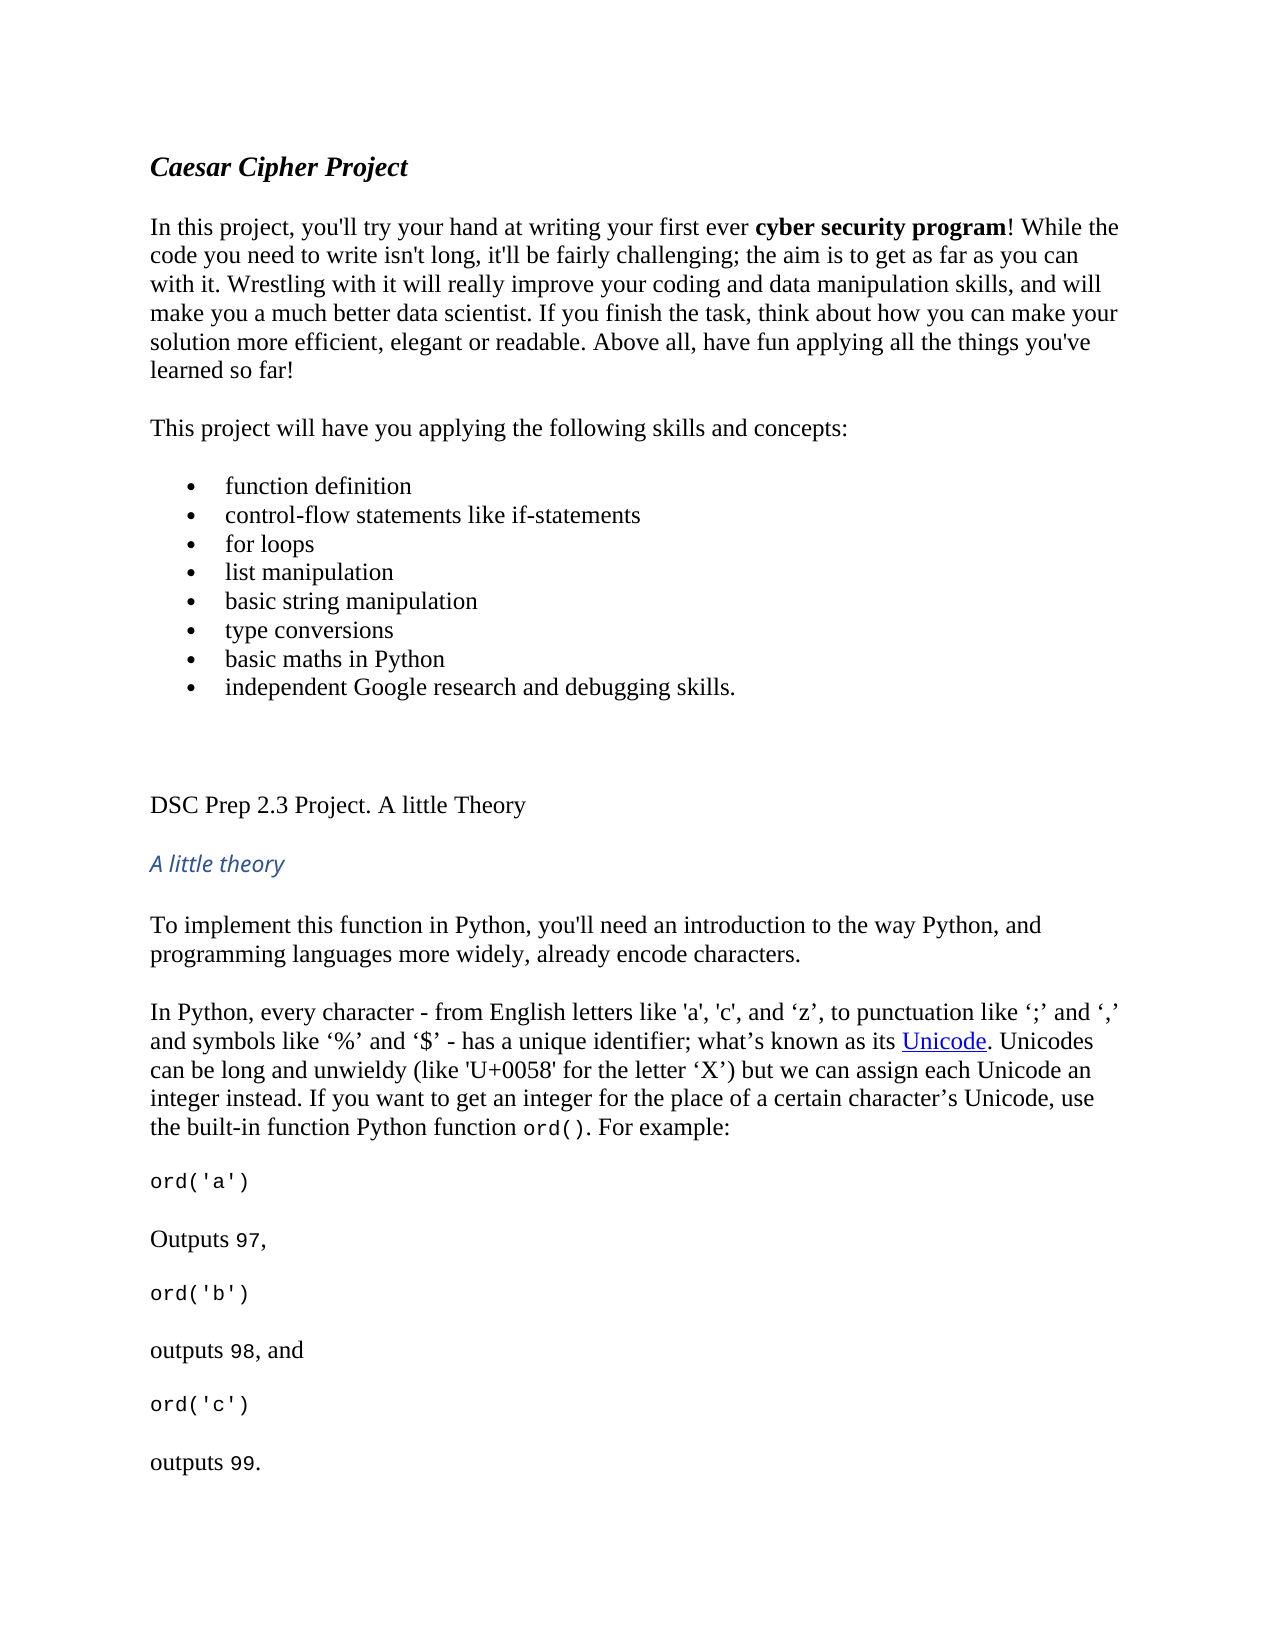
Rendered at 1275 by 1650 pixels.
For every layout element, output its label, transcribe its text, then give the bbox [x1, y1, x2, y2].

list for loops [187, 529, 1125, 557]
text In Python, every character - from English letters like 'a', 'c', and ‘z’, to punctuation like ‘;’ and ‘,’ and symbols like ‘%’ and ‘$’ - has a unique identifier; what’s known as its Unicode. Unicodes can be long and unwieldy (like 'U+0058' for the letter ‘X’) but we can assign each Unicode an integer instead. If you want to get an integer for the place of a certain character’s Unicode, use the built-in function Python function ord(). For example: [150, 997, 1125, 1142]
text ord('c') [150, 1394, 1125, 1418]
list independent Google research and debugging skills. [187, 672, 1125, 701]
text ord('a') [150, 1171, 1125, 1194]
subtitle A little theory [150, 848, 1125, 879]
list basic string manipulation [187, 586, 1125, 615]
list list manipulation [187, 557, 1125, 586]
list function definition [187, 471, 1125, 500]
text To implement this function in Python, you'll need an introduction to the way Python, and programming languages more widely, already encode characters. [150, 911, 1125, 968]
text In this project, you'll try your hand at writing your first ever cyber security program! While the code you need to write isn't long, it'll be fairly challenging; the aim is to get as far as you can with it. Wrestling with it will really improve your coding and data manipulation skills, and will make you a much better data scientist. If you finish the task, think about how you can make your solution more efficient, elegant or readable. Above all, have fun applying all the things you've learned so far! [150, 212, 1125, 384]
text DSC Prep 2.3 Project. A little Theory [150, 790, 1125, 818]
list type conversions [187, 615, 1125, 644]
text ord('b') [150, 1282, 1125, 1306]
list control-flow statements like if-statements [187, 500, 1125, 529]
text outputs 98, and [150, 1335, 1125, 1365]
text This project will have you applying the following skills and concepts: [150, 413, 1125, 442]
text Caesar Cipher Project [150, 150, 1125, 182]
list basic maths in Python [187, 644, 1125, 672]
text outputs 99. [150, 1447, 1125, 1476]
text Outputs 97, [150, 1224, 1125, 1253]
